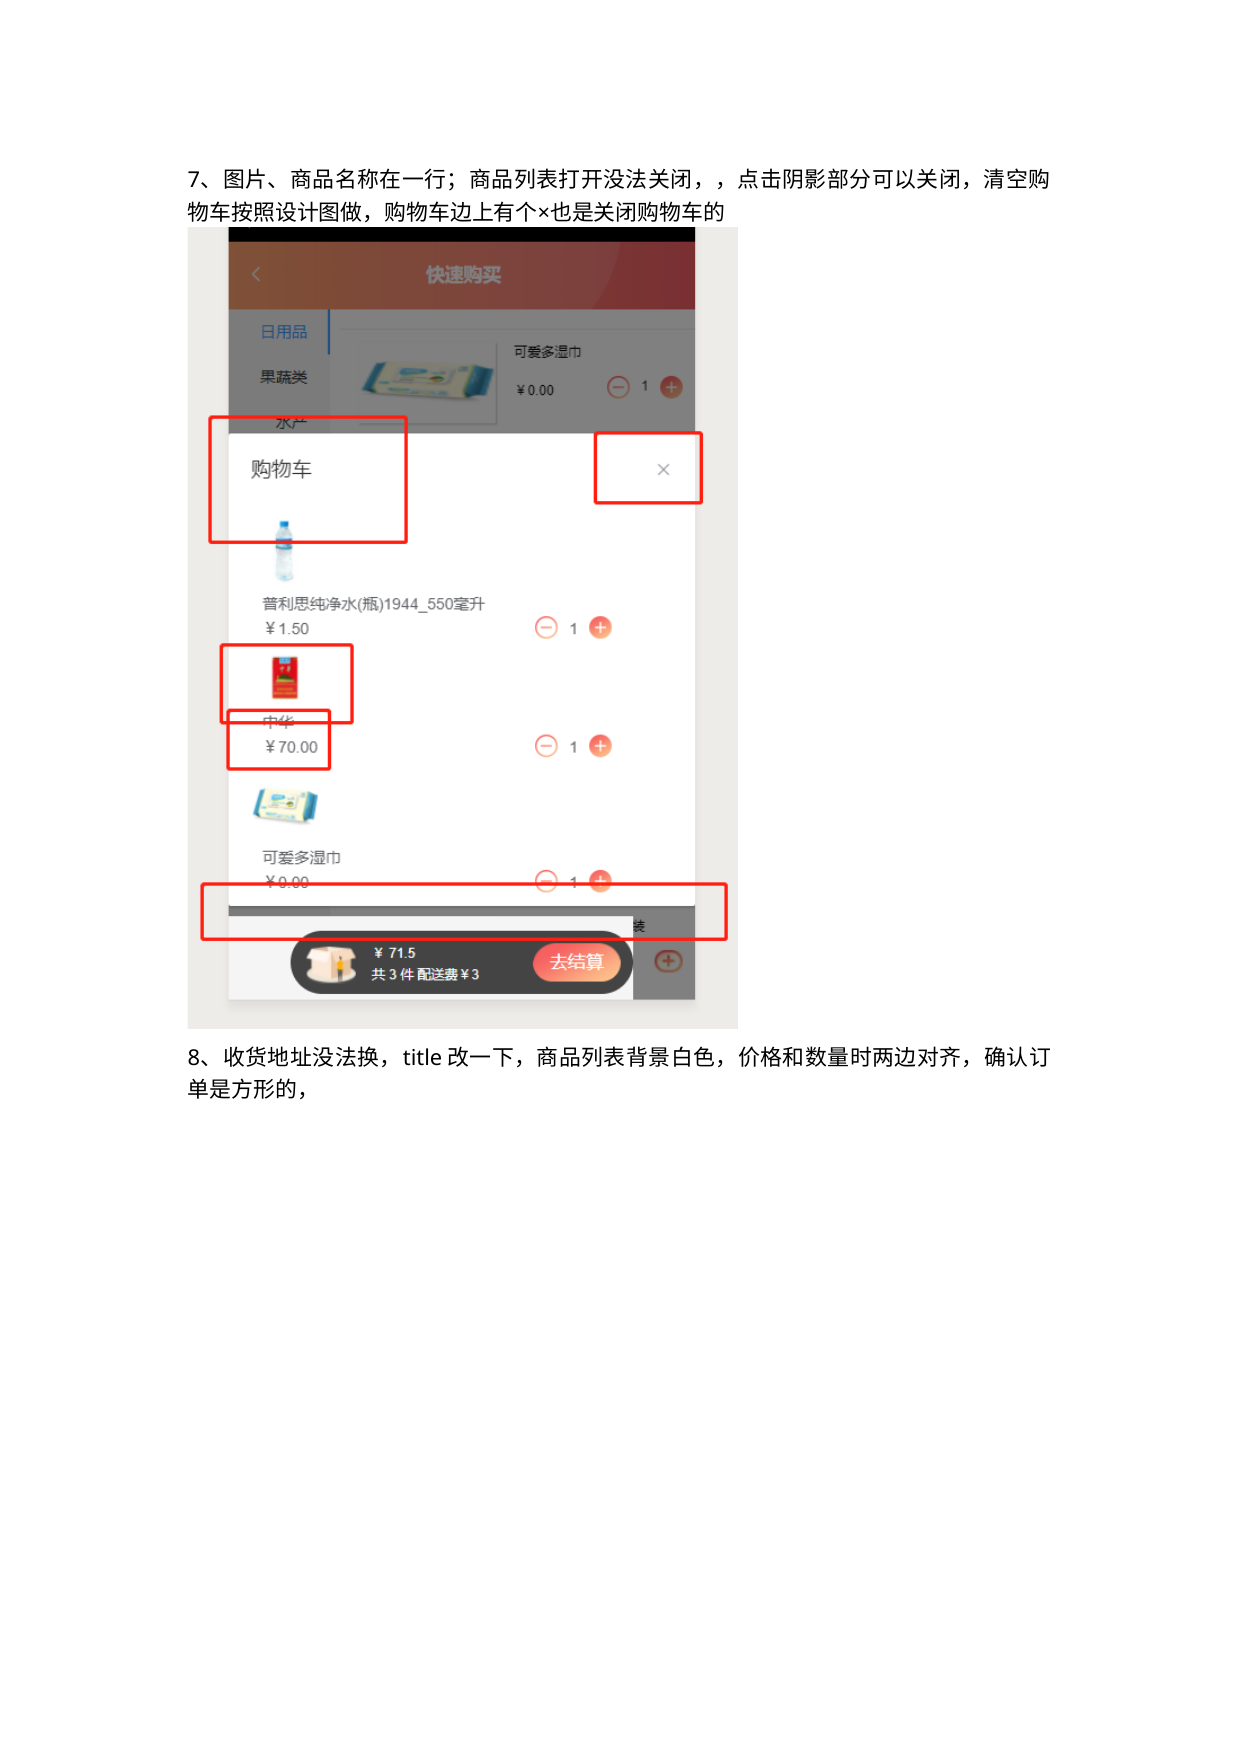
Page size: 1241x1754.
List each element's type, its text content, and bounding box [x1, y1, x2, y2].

picture [187, 227, 738, 1029]
text 8、收货地址没法换，title改一下，商品列表背景白色，价格和数量时两边对齐，确认订单是方形的， [187, 1039, 1053, 1104]
text 7、图片、商品名称在一行；商品列表打开没法关闭，，点击阴影部分可以关闭，清空购物车按照设计图做，购物车边上有个×也是关闭购物车的 [187, 162, 1053, 227]
